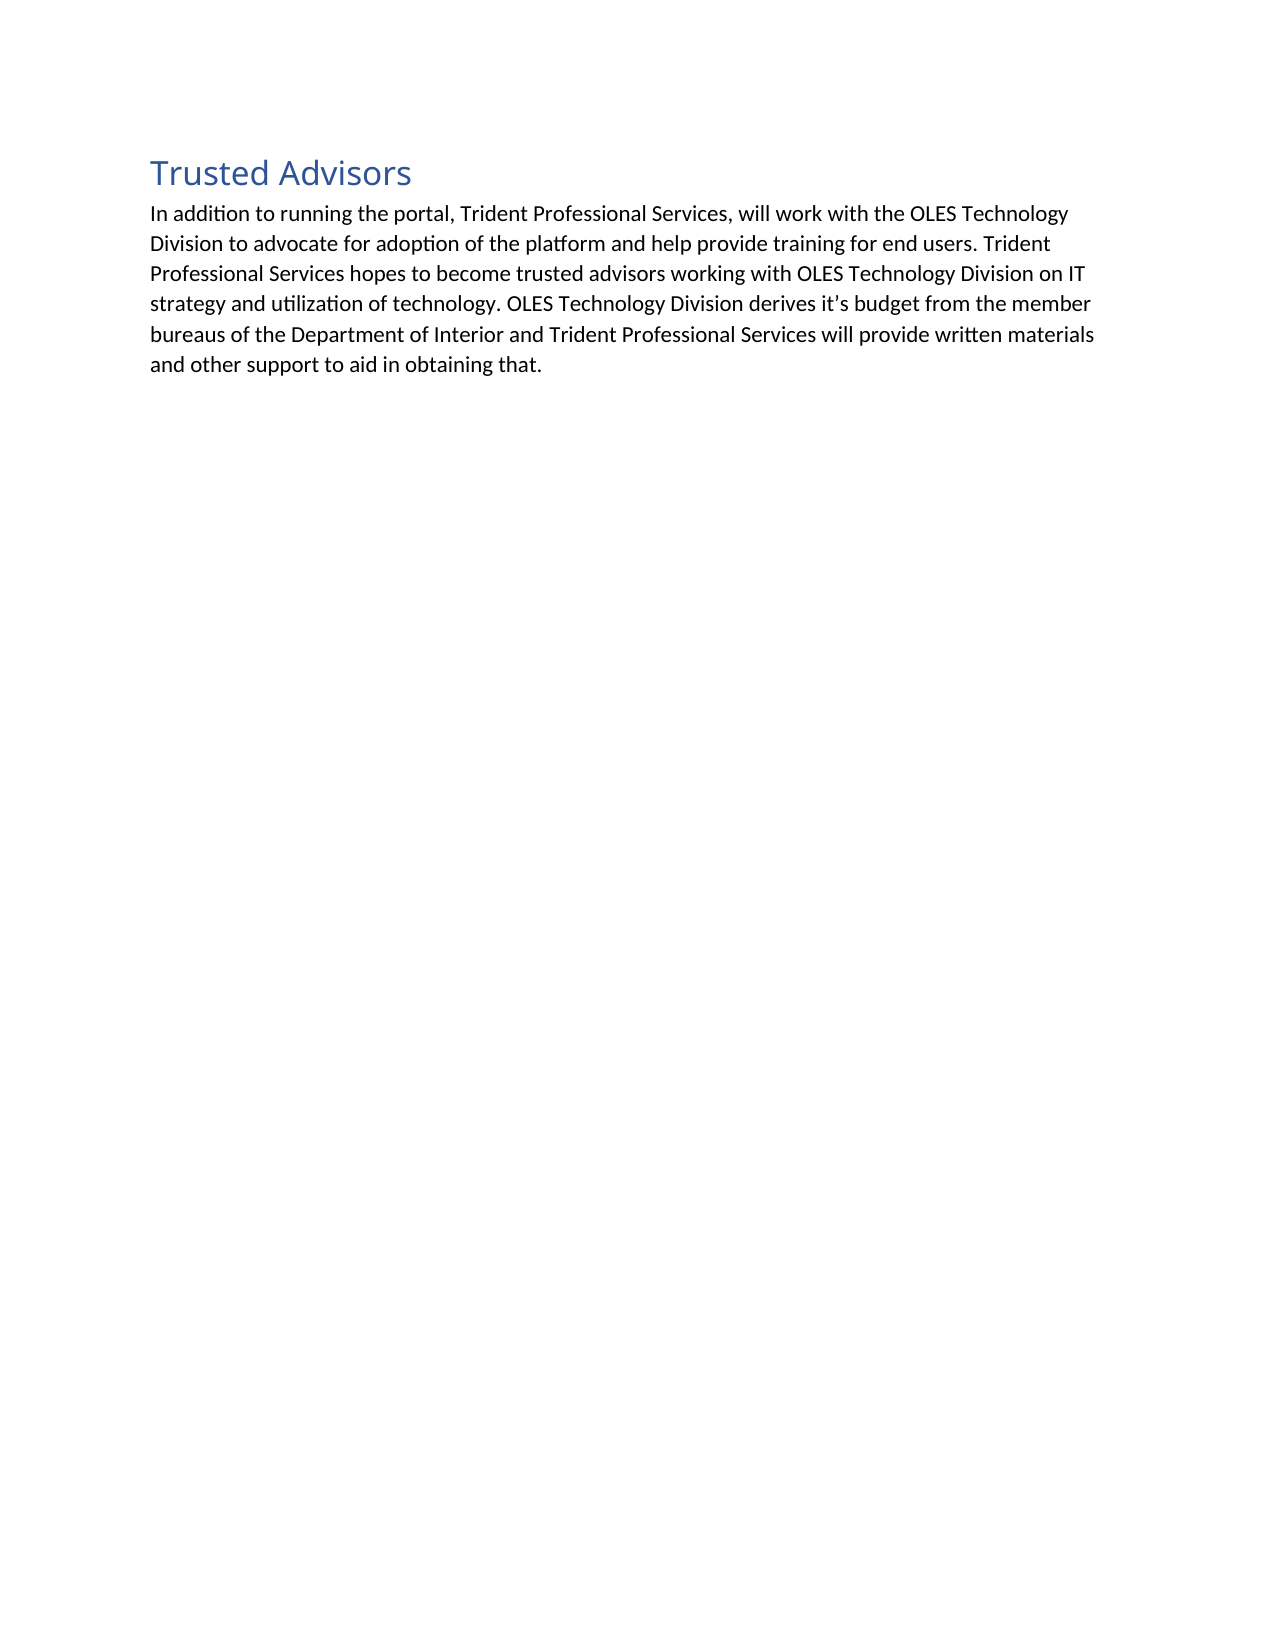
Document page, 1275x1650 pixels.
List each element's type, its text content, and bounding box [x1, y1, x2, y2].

subtitle Trusted Advisors [150, 150, 1125, 195]
text In addition to running the portal, Trident Professional Services, will work with the OLES Technology Division to advocate for adoption of the platform and help provide training for end users. Trident Professional Services hopes to become trusted advisors working with OLES Technology Division on IT strategy and utilization of technology. OLES Technology Division derives it’s budget from the member bureaus of the Department of Interior and Trident Professional Services will provide written materials and other support to aid in obtaining that. [150, 199, 1125, 378]
